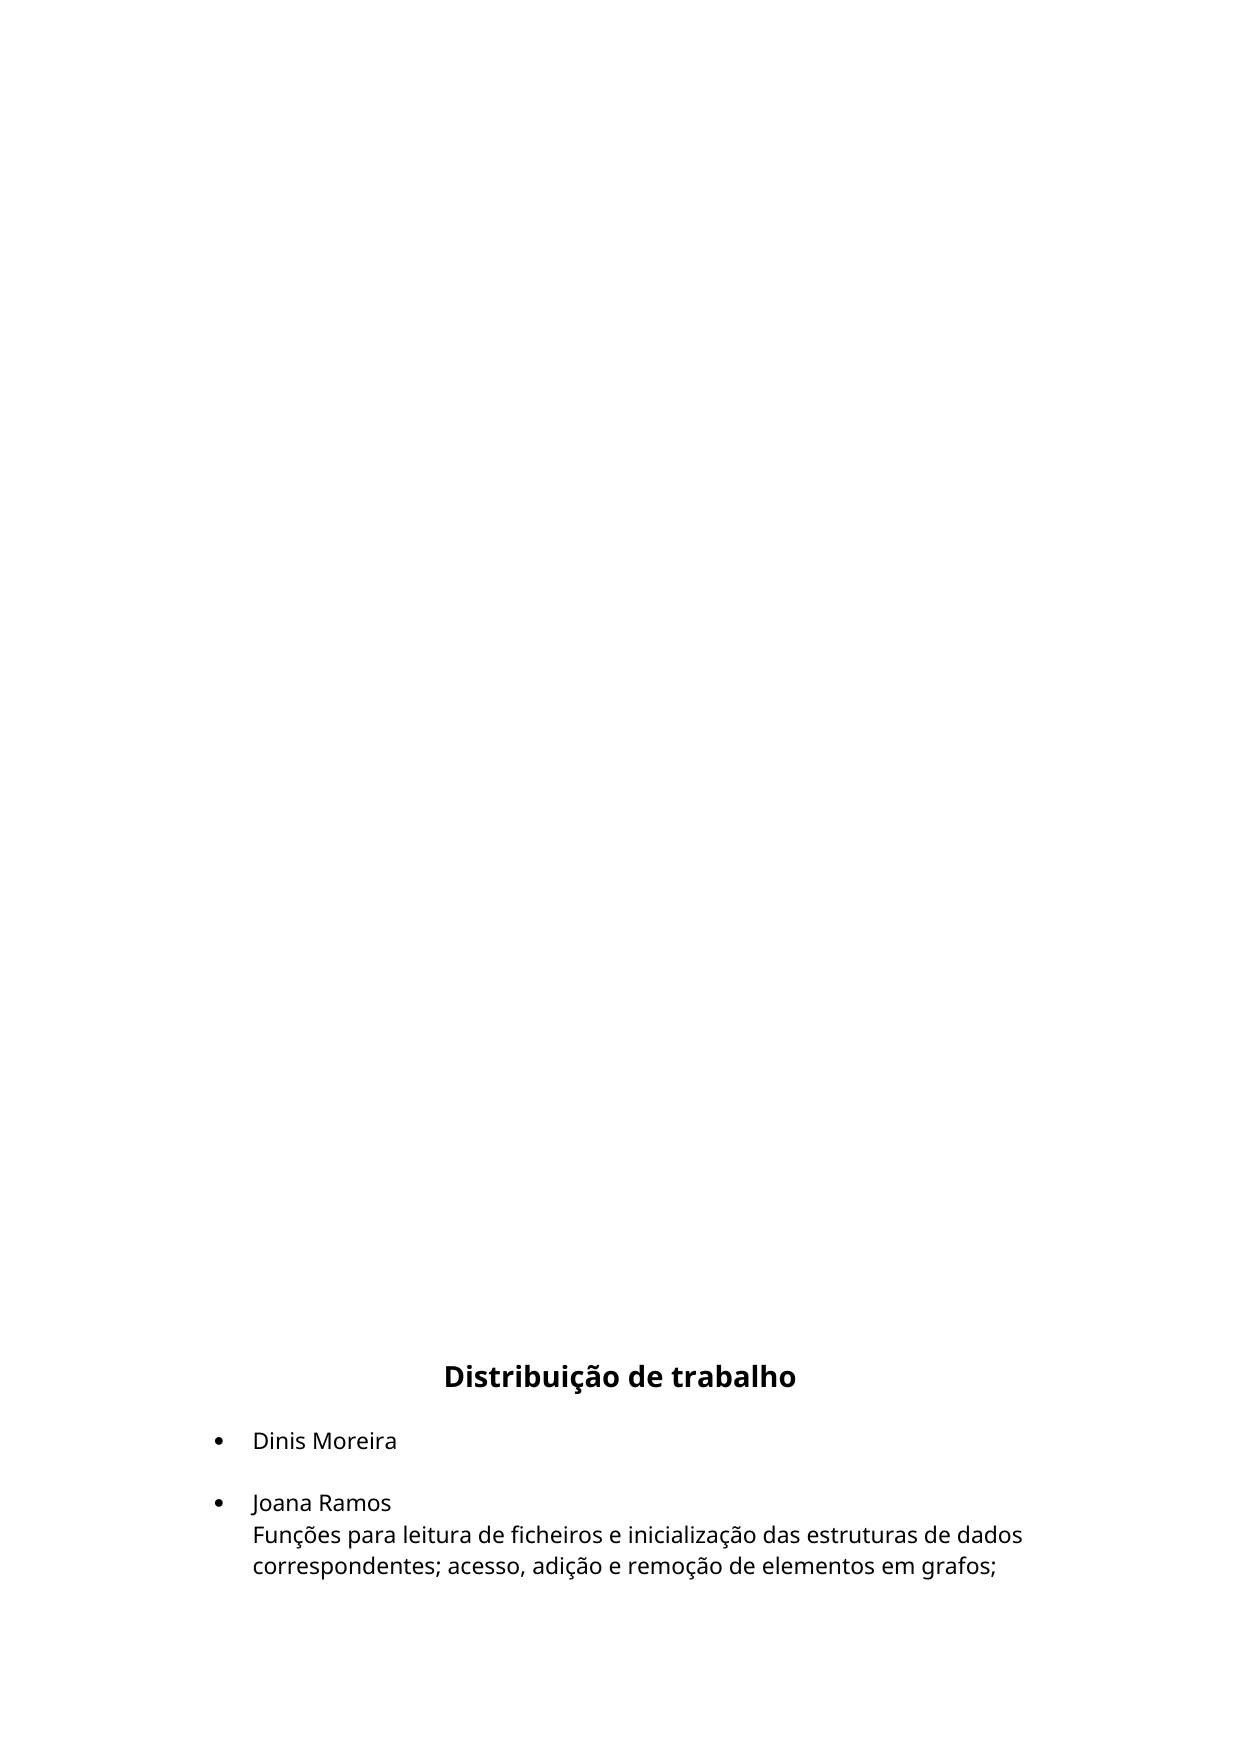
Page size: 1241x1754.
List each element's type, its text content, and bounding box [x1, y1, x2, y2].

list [252, 1518, 1063, 1581]
text Distribuição de trabalho [177, 1356, 1063, 1396]
list Joana Ramos [215, 1487, 1063, 1518]
list Dinis Moreira [215, 1425, 1063, 1456]
